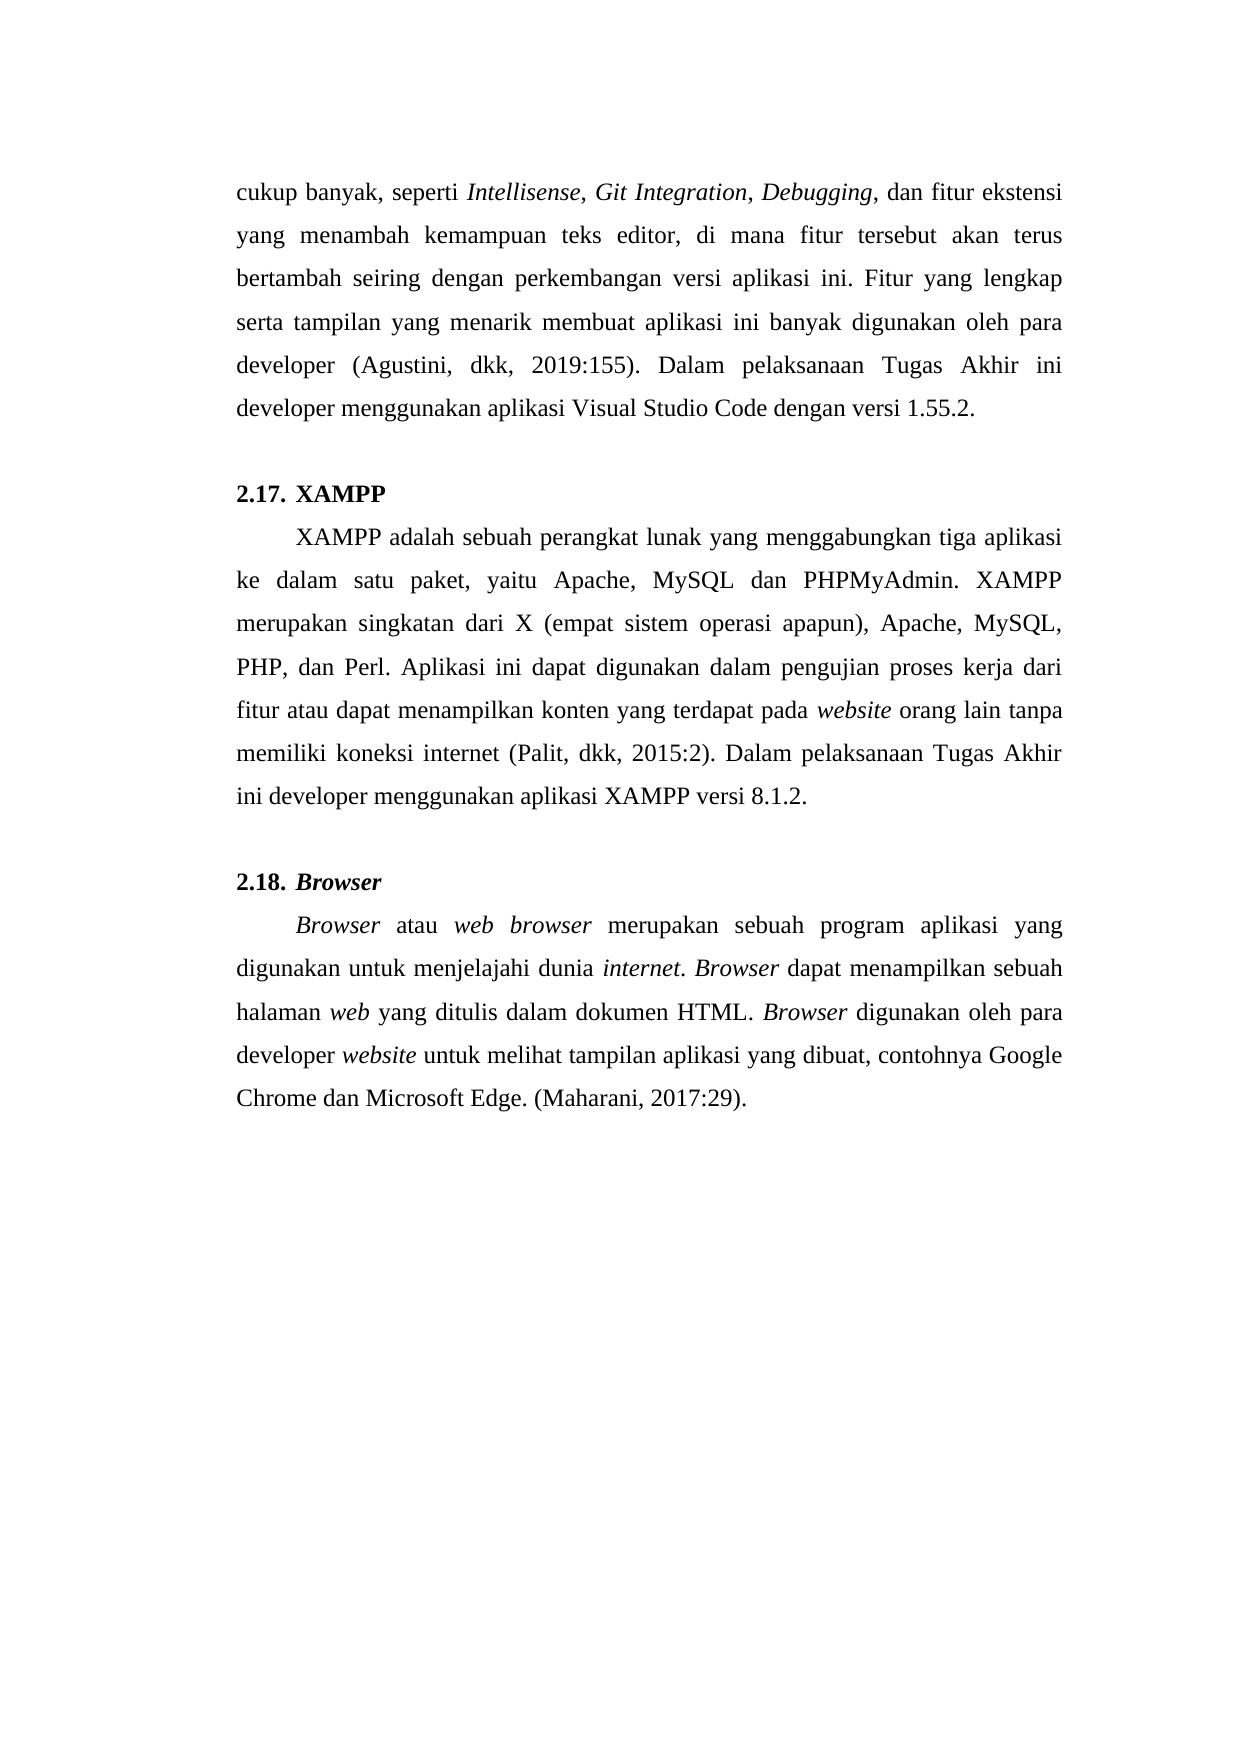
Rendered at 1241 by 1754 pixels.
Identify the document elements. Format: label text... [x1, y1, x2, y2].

list XAMPP [236, 479, 1063, 508]
list Browser [236, 867, 1063, 896]
text XAMPP adalah sebuah perangkat lunak yang menggabungkan tiga aplikasi ke dalam satu paket, yaitu Apache, MySQL dan PHPMyAdmin. XAMPP merupakan singkatan dari X (empat sistem operasi apapun), Apache, MySQL, PHP, dan Perl. Aplikasi ini dapat digunakan dalam pengujian proses kerja dari fitur atau dapat menampilkan konten yang terdapat pada website orang lain tanpa memiliki koneksi internet (Palit, dkk, 2015:2). Dalam pelaksanaan Tugas Akhir ini developer menggunakan aplikasi XAMPP versi 8.1.2. [236, 522, 1063, 810]
text Browser atau web browser merupakan sebuah program aplikasi yang digunakan untuk menjelajahi dunia internet. Browser dapat menampilkan sebuah halaman web yang ditulis dalam dokumen HTML. Browser digunakan oleh para developer website untuk melihat tampilan aplikasi yang dibuat, contohnya Google Chrome dan Microsoft Edge. (Maharani, 2017:29). [236, 910, 1063, 1112]
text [236, 177, 1063, 422]
